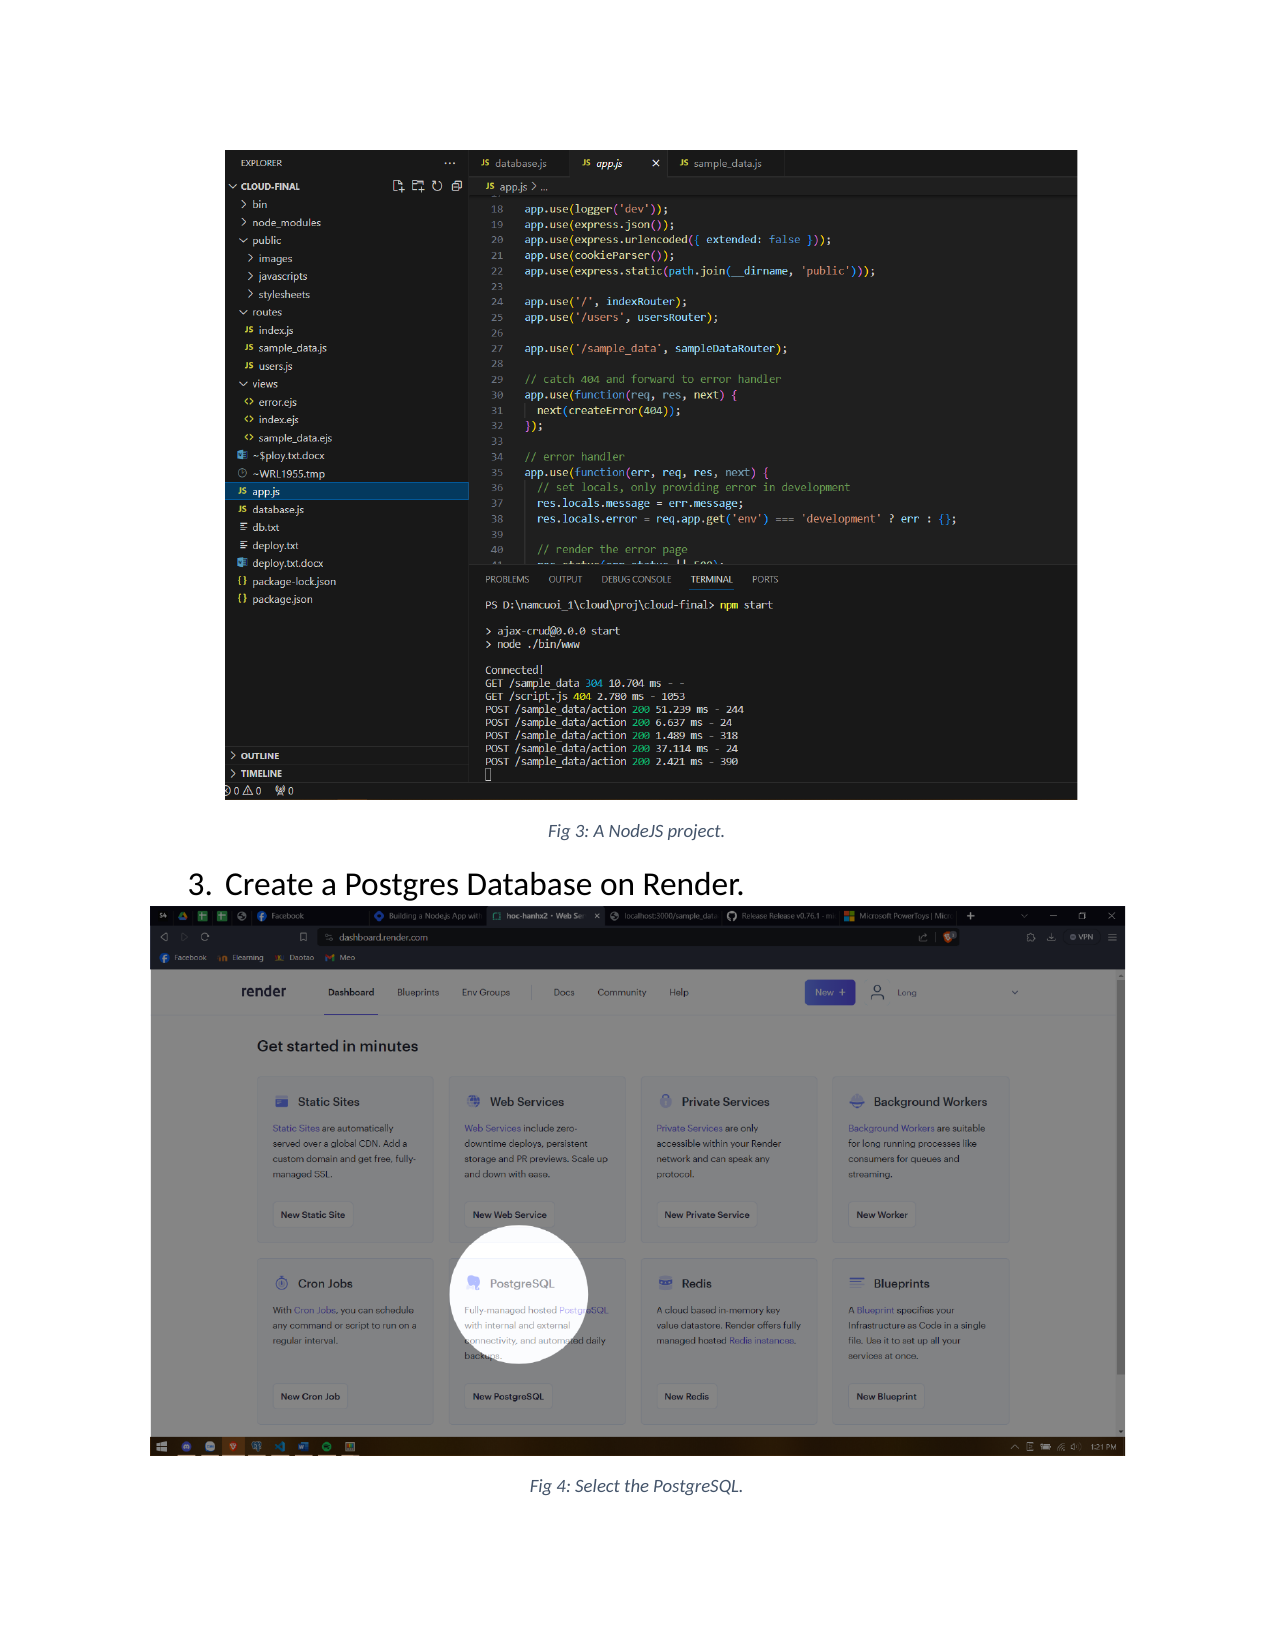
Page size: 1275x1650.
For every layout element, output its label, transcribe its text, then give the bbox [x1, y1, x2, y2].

picture [150, 906, 1125, 1456]
subtitle Create a Postgres Database on Render. [187, 863, 1125, 903]
text Fig 3: A NodeJS project. [150, 819, 1125, 842]
text Fig 4: Select the PostgreSQL. [150, 1474, 1125, 1497]
picture [225, 150, 1078, 800]
